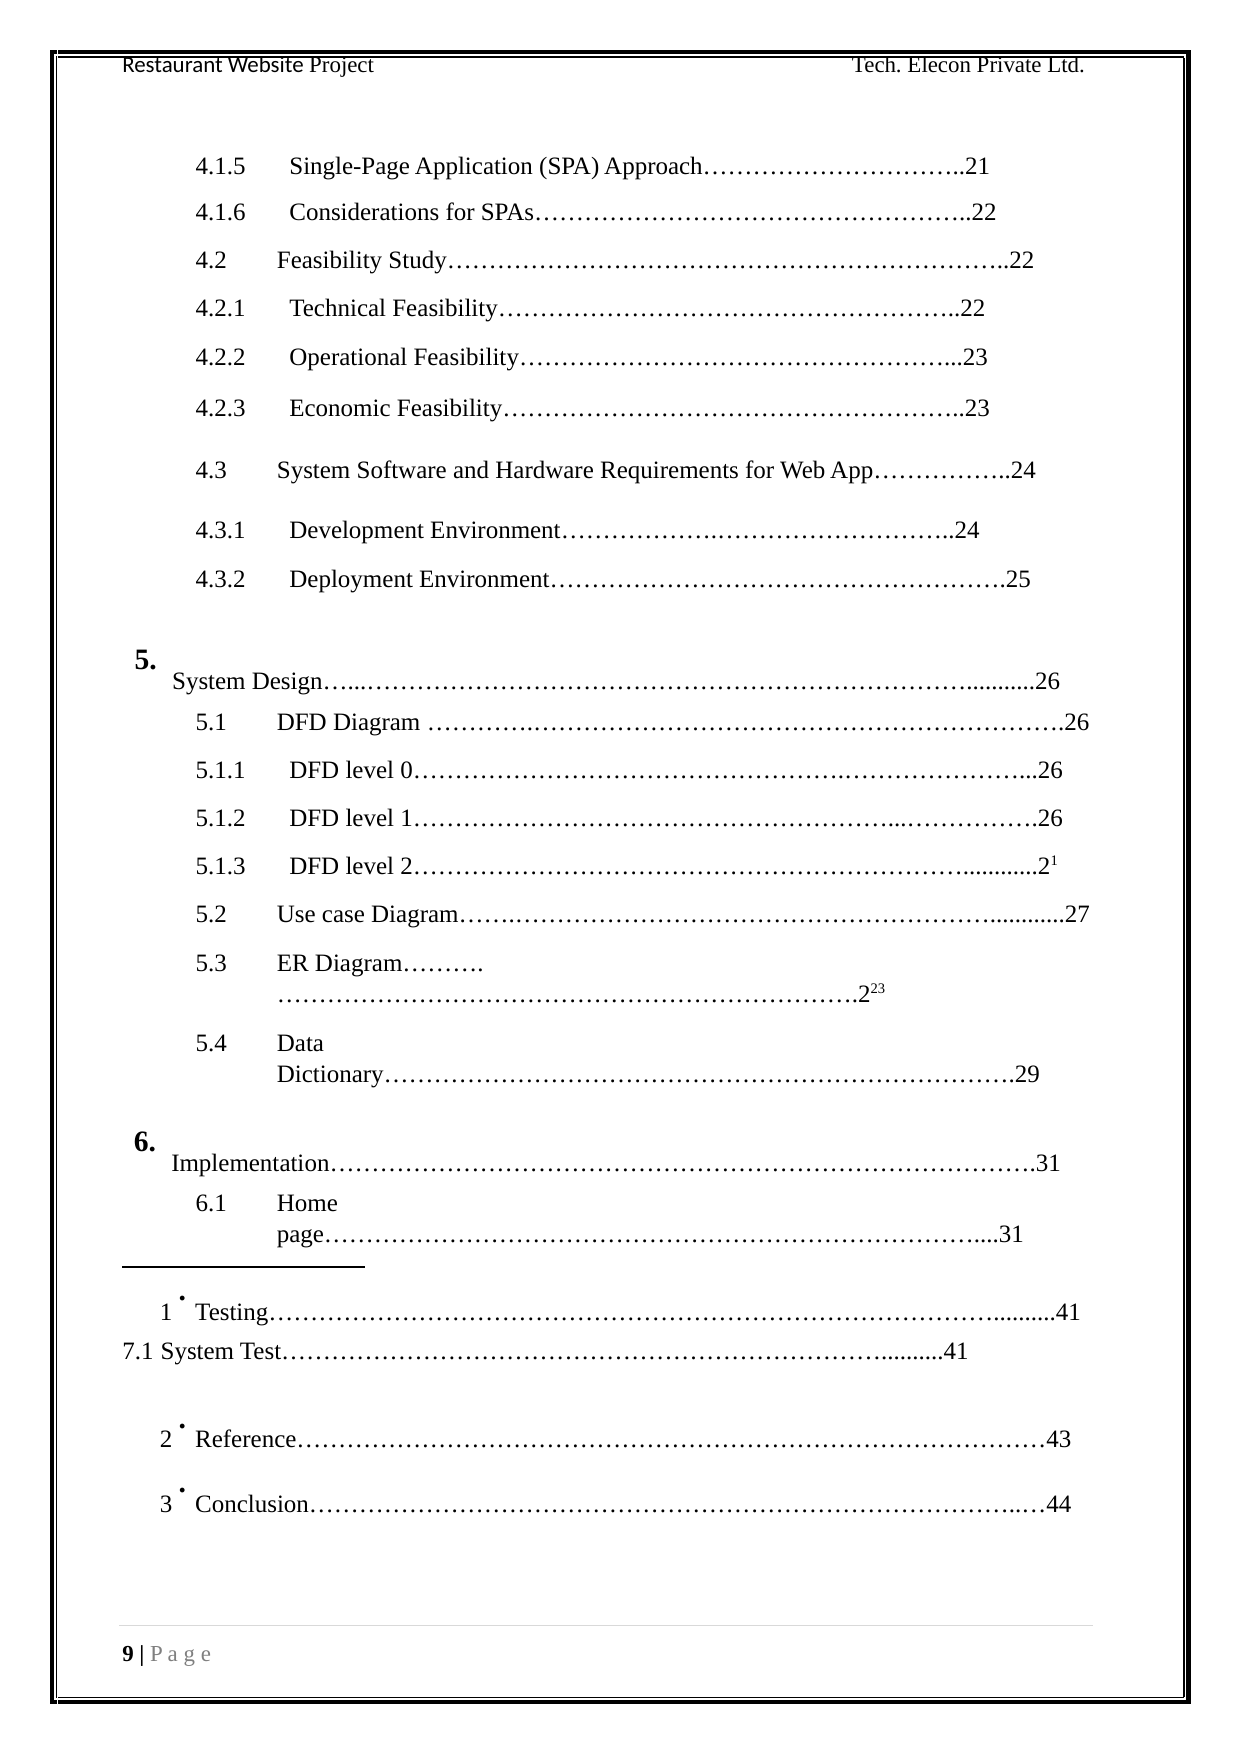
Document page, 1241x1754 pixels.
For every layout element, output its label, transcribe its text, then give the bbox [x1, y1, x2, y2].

list Technical Feasibility………………………………………………..22 [195, 293, 1091, 322]
list Implementation………………………………………………………………………….31 [122, 1123, 1072, 1182]
list Development Environment……………….………………………..24 [195, 516, 1091, 544]
list DFD Diagram ………….……………………………………………………….26 [195, 707, 1091, 735]
list DFD level 2…………………………………………………………............2 [195, 851, 1091, 880]
list Considerations for SPAs……………………………………………..22 [195, 197, 1091, 225]
list System Software and Hardware Requirements for Web App……………..24 [195, 456, 1091, 484]
list Economic Feasibility………………………………………………..23 [195, 393, 1091, 422]
list DFD level 0…………………………………………….…………………...26 [195, 755, 1091, 784]
list Use case Diagram…….…………………………………………………............27 [195, 899, 1091, 928]
list Feasibility Study…………………………………………………………..22 [195, 245, 1091, 274]
list Data Dictionary………………………………………………………………….29 [195, 1028, 1091, 1088]
list DFD level 1…………………………………………………...…………….26 [195, 803, 1091, 832]
list System Design…...………………………………………………………………...........26 [122, 642, 1072, 701]
list Home page……………………………………………………………………....31 [195, 1188, 1091, 1248]
list Deployment Environment……………………………………………….25 [195, 564, 1091, 592]
list Operational Feasibility……………………………………………...23 [195, 342, 1091, 370]
list Single-Page Application (SPA) Approach…………………………..21 [195, 151, 1091, 180]
list ER Diagram……….…………………………………………………………….2 [195, 948, 1091, 1008]
